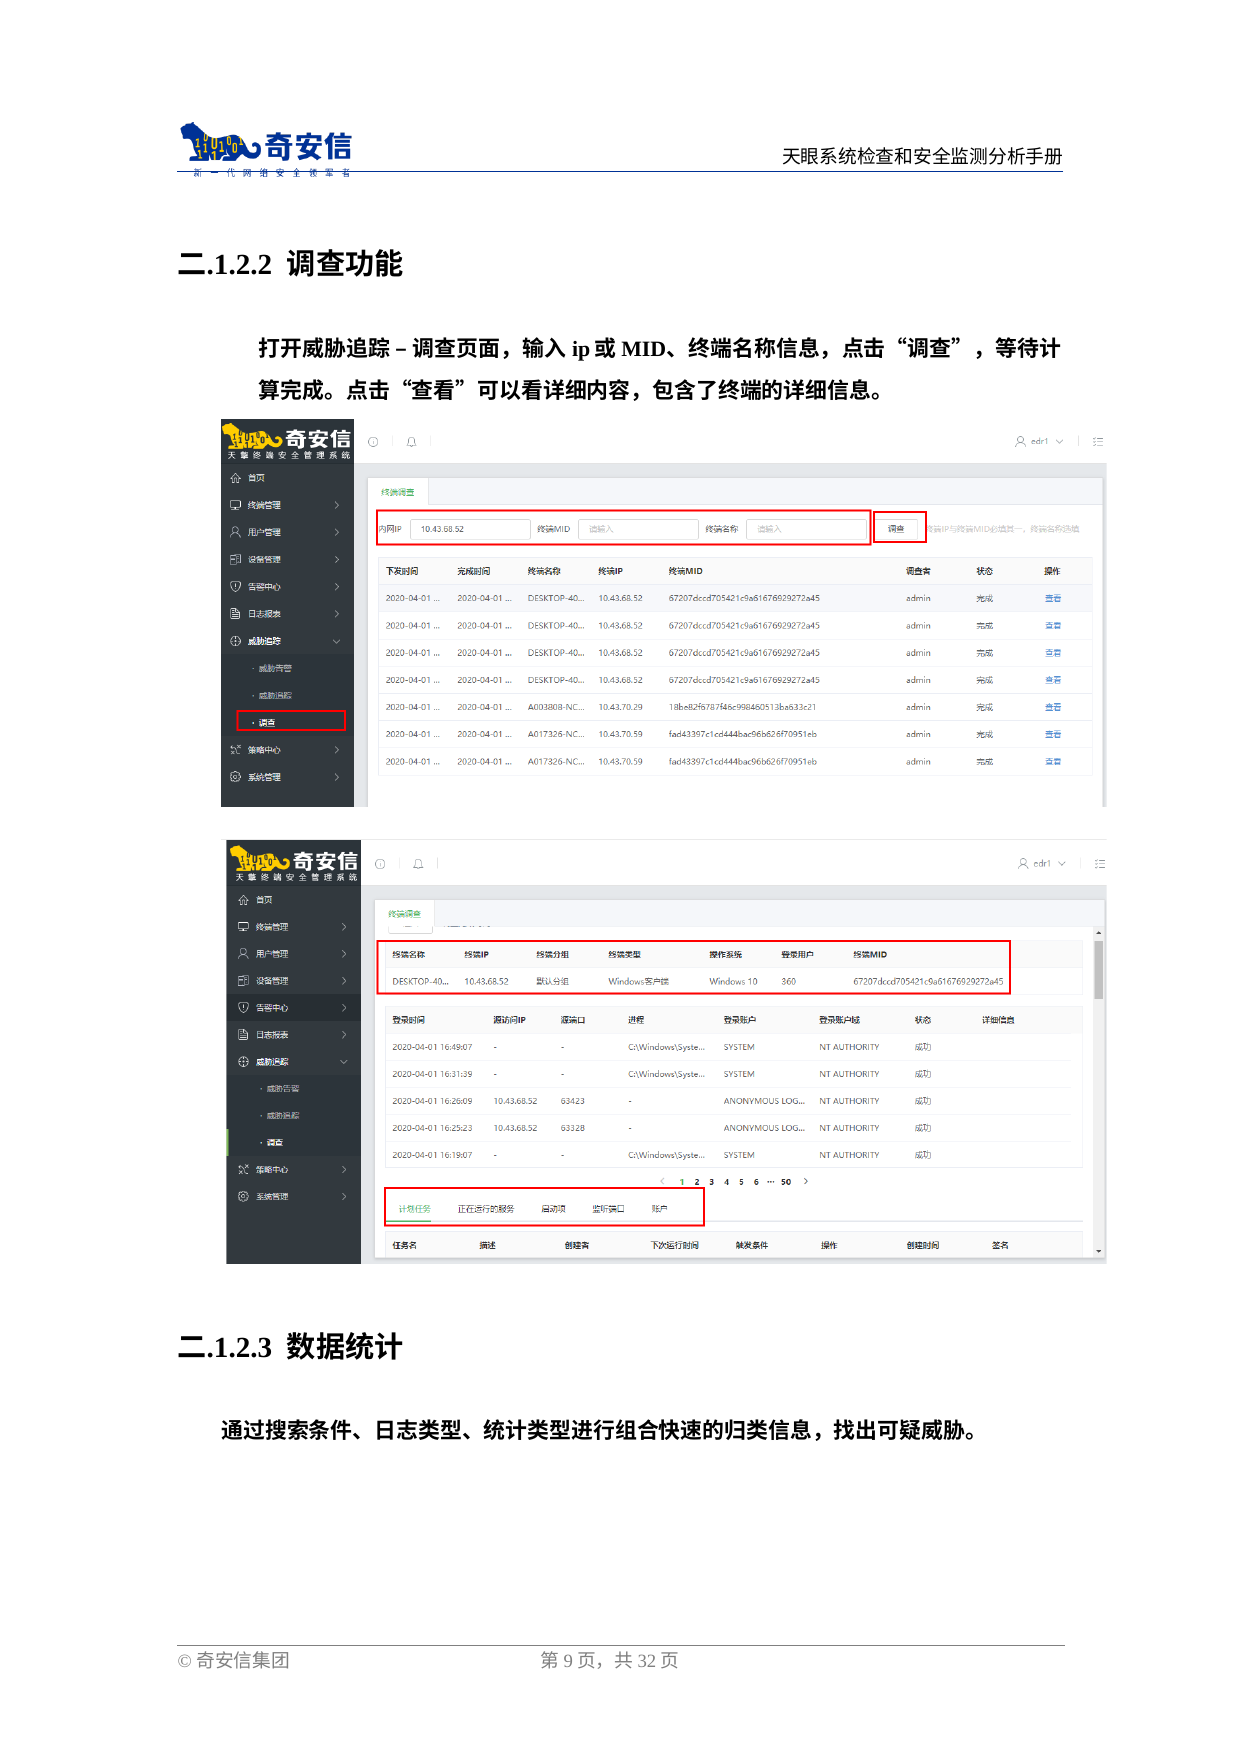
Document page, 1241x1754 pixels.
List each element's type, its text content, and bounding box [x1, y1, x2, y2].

picture [177, 172, 355, 181]
text 调查功能 [177, 228, 1063, 296]
picture [177, 121, 355, 171]
picture [221, 838, 1107, 1264]
text 通过搜索条件、日志类型、统计类型进行组合快速的归类信息，找出可疑威胁。 [177, 1412, 1063, 1446]
picture [221, 419, 1107, 807]
text 打开威胁追踪 – 调查页面，输入ip或MID、终端名称信息，点击“调查”，等待计算完成。点击“查看”可以看详细内容，包含了终端的详细信息。 [258, 329, 1063, 406]
text 数据统计 [177, 1311, 1063, 1379]
